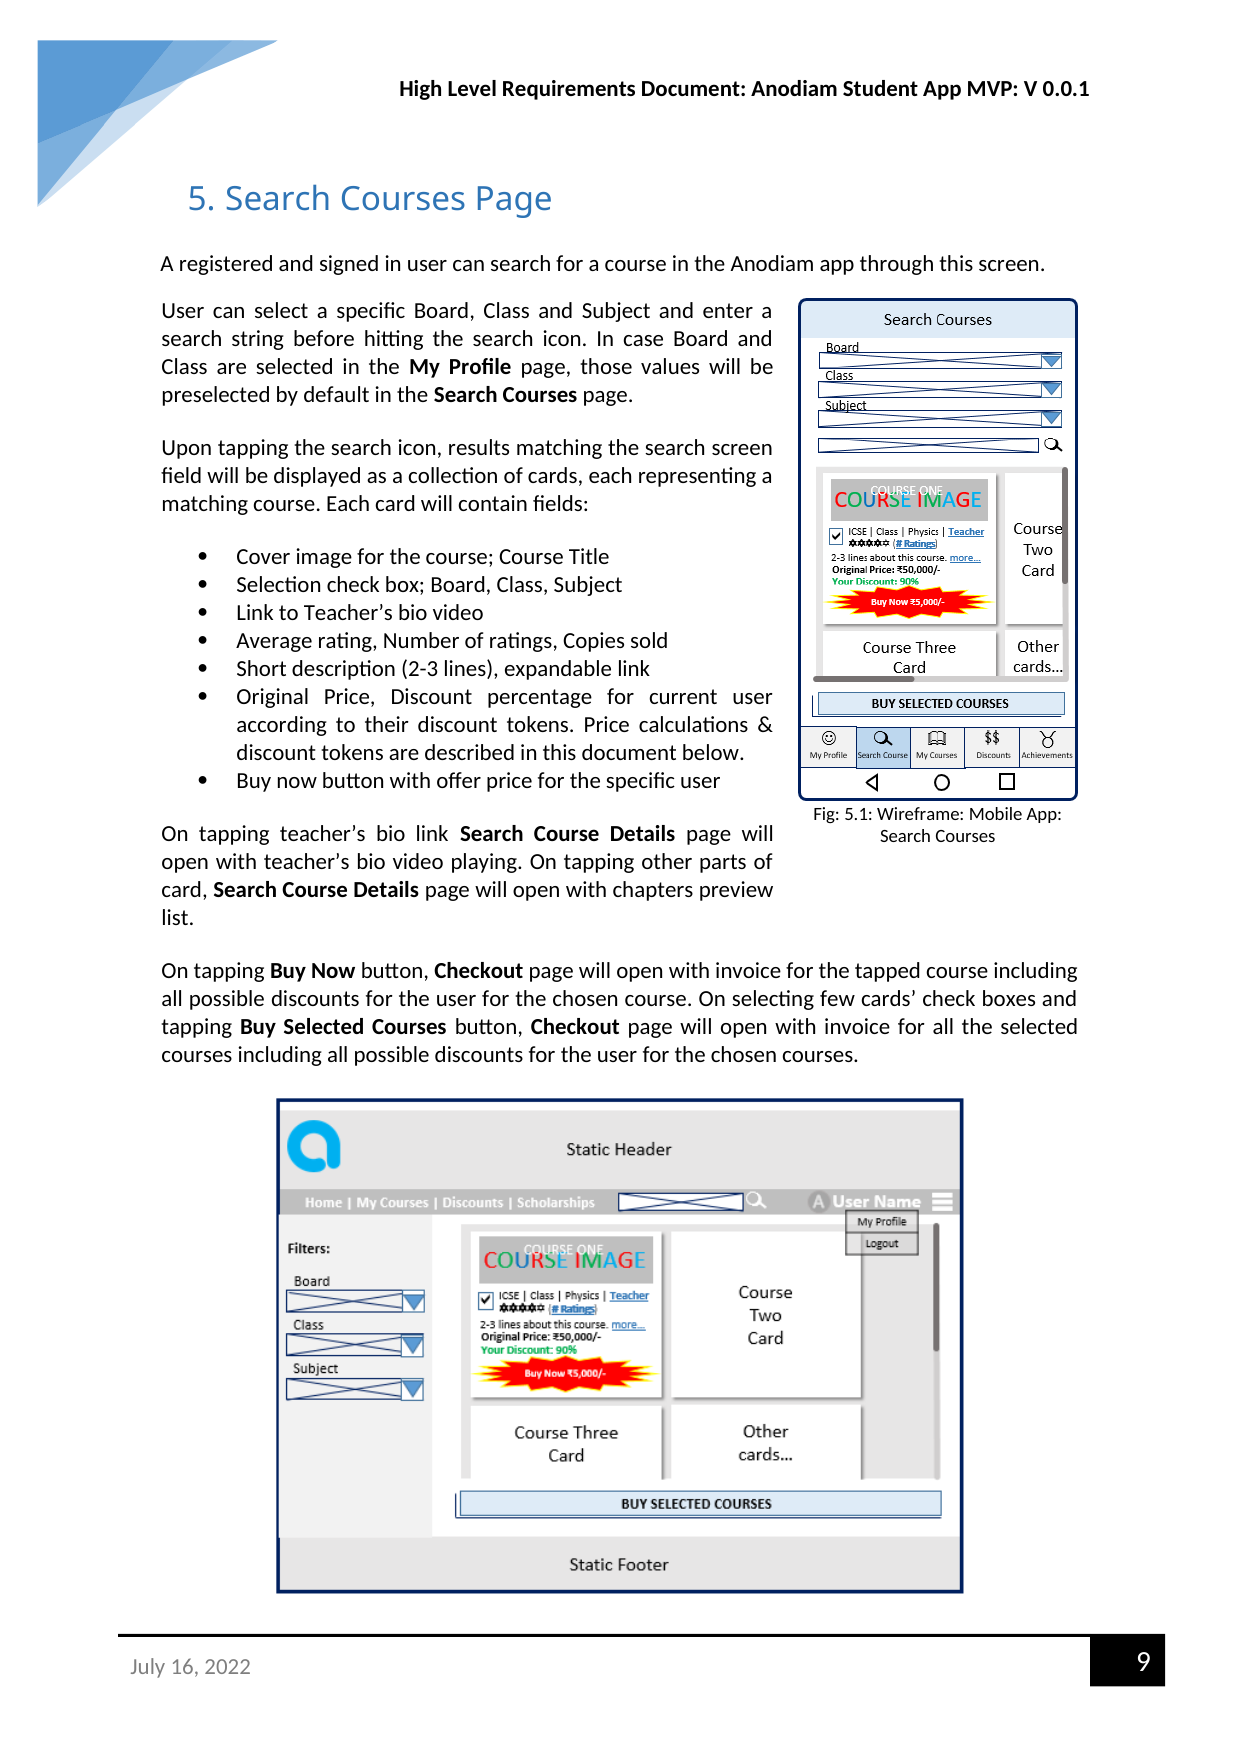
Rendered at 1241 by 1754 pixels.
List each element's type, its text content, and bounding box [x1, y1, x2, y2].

picture [37, 40, 279, 209]
subtitle Search Courses Page [187, 175, 1090, 220]
picture [274, 1096, 966, 1596]
text A registered and signed in user can search for a course in the Anodiam app through this screen. [150, 249, 1090, 277]
picture [796, 295, 1079, 802]
table_header User can select a specific Board, Class and Subject and enter a search string before hitting the search icon. In case Board and Class are selected in the My Profile page, those values will be preselected by default in the Search Courses page. Upon tapping the search icon, results matching the search screen field will be displayed as a collection of cards, each representing a matching course. Each card will contain fields: Cover image for the course; Course Title Selection check box; Board, Class, Subject Link to Teacher’s bio video Average rating, Number of ratings, Copies sold Short description (2-3 lines), expandable link Original Price, Discount percentage for current user according to their discount tokens. Price calculations & discount tokens are described in this document below. Buy now button with offer price for the specific user On tapping teacher’s bio link Search Course Details page will open with teacher’s bio video playing. On tapping other parts of card, Search Course Details page will open with chapters preview list. [150, 296, 785, 956]
table_header Fig: 5.1: Wireframe: Mobile App: Search Courses [785, 296, 1090, 956]
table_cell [150, 956, 1090, 1595]
